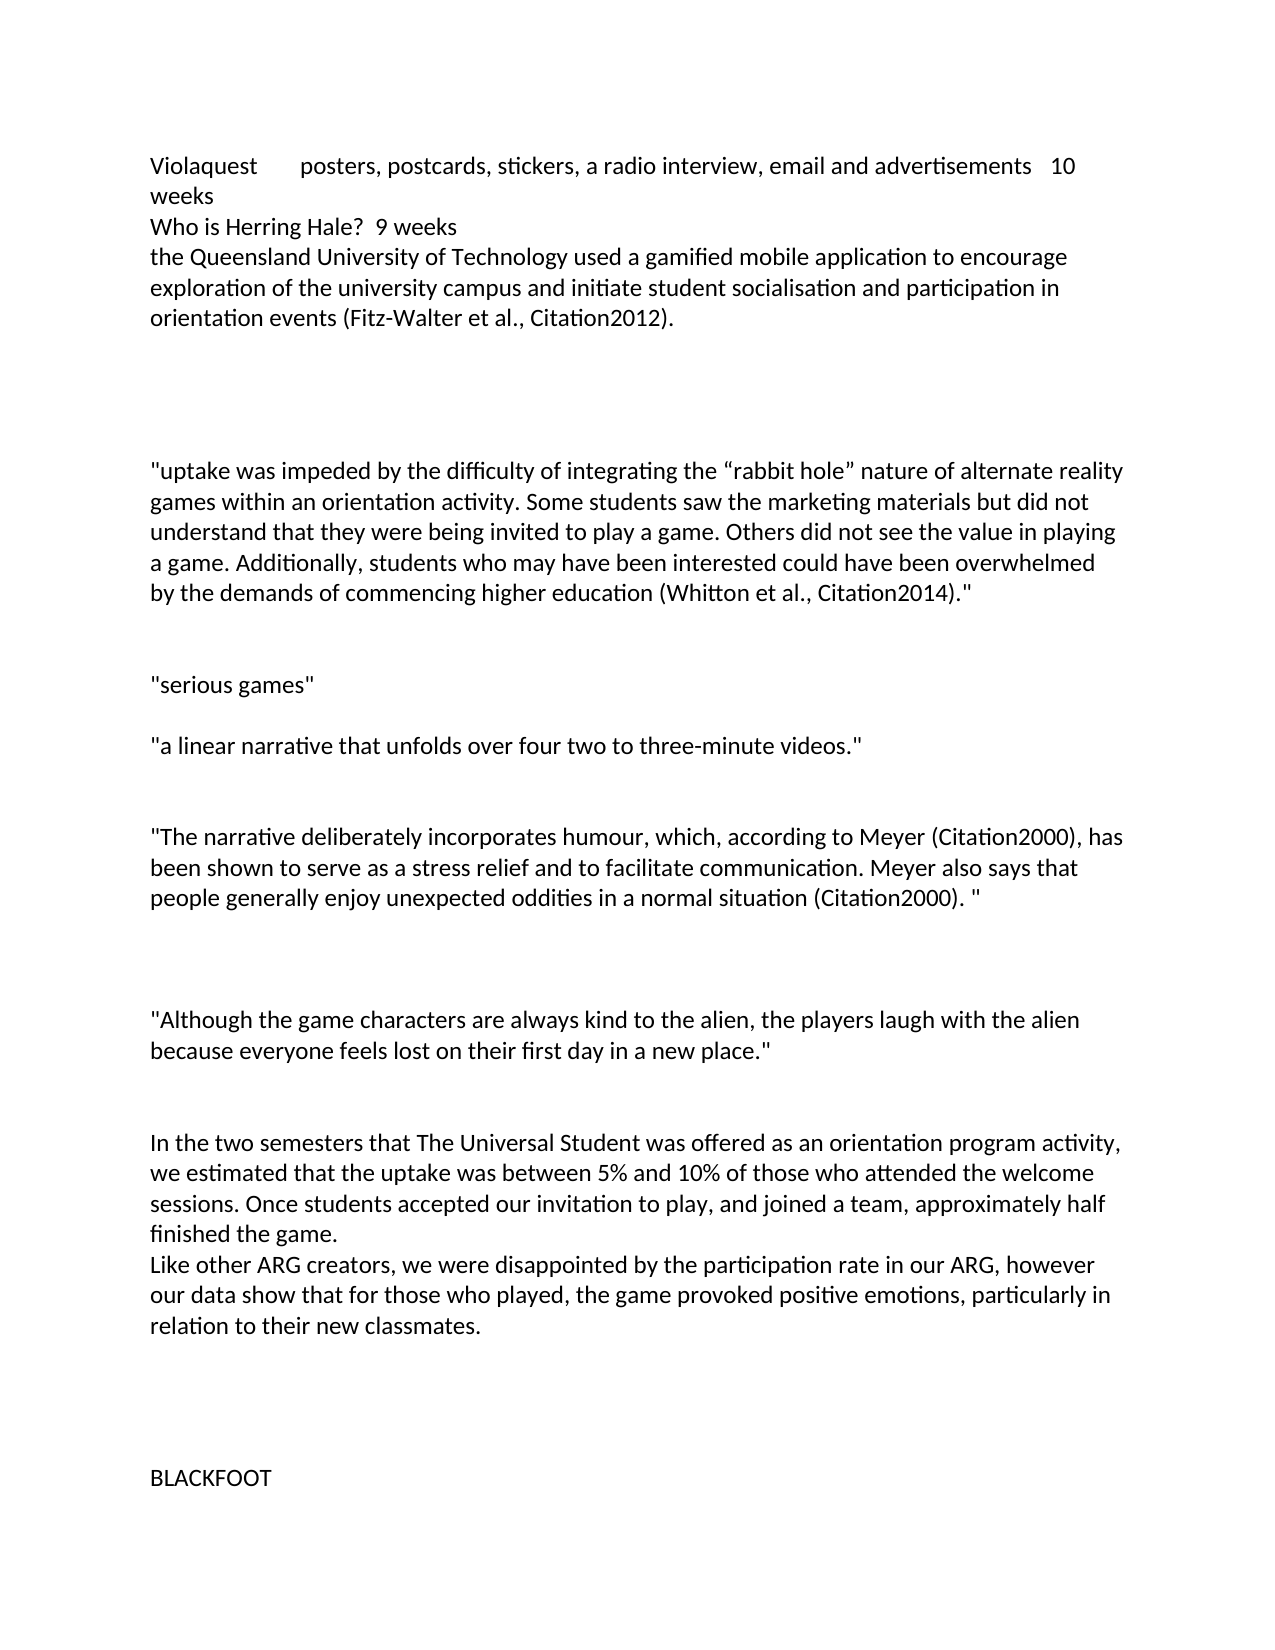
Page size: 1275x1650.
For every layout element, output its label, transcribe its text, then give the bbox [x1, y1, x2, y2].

text BLACKFOOT [150, 1462, 1125, 1493]
text "serious games" [150, 669, 1125, 699]
text "Although the game characters are always kind to the alien, the players laugh with the alien because everyone feels lost on their first day in a new place." [150, 1004, 1125, 1066]
text Violaquest posters, postcards, stickers, a radio interview, email and advertisements 10 weeks [150, 150, 1125, 211]
text the Queensland University of Technology used a gamified mobile application to encourage exploration of the university campus and initiate student socialisation and participation in orientation events (Fitz-Walter et al., Citation2012). [150, 242, 1125, 333]
text Like other ARG creators, we were disappointed by the participation rate in our ARG, however our data show that for those who played, the game provoked positive emotions, particularly in relation to their new classmates. [150, 1249, 1125, 1340]
text Who is Herring Hale? 9 weeks [150, 211, 1125, 242]
text "a linear narrative that unfolds over four two to three-minute videos." [150, 730, 1125, 791]
text In the two semesters that The Universal Student was offered as an orientation program activity, we estimated that the uptake was between 5% and 10% of those who attended the welcome sessions. Once students accepted our invitation to play, and joined a team, approximately half finished the game. [150, 1127, 1125, 1249]
text "The narrative deliberately incorporates humour, which, according to Meyer (Citation2000), has been shown to serve as a stress relief and to facilitate communication. Meyer also says that people generally enjoy unexpected oddities in a normal situation (Citation2000). " [150, 821, 1125, 913]
text "uptake was impeded by the difficulty of integrating the “rabbit hole” nature of alternate reality games within an orientation activity. Some students saw the marketing materials but did not understand that they were being invited to play a game. Others did not see the value in playing a game. Additionally, students who may have been interested could have been overwhelmed by the demands of commencing higher education (Whitton et al., Citation2014)." [150, 455, 1125, 608]
